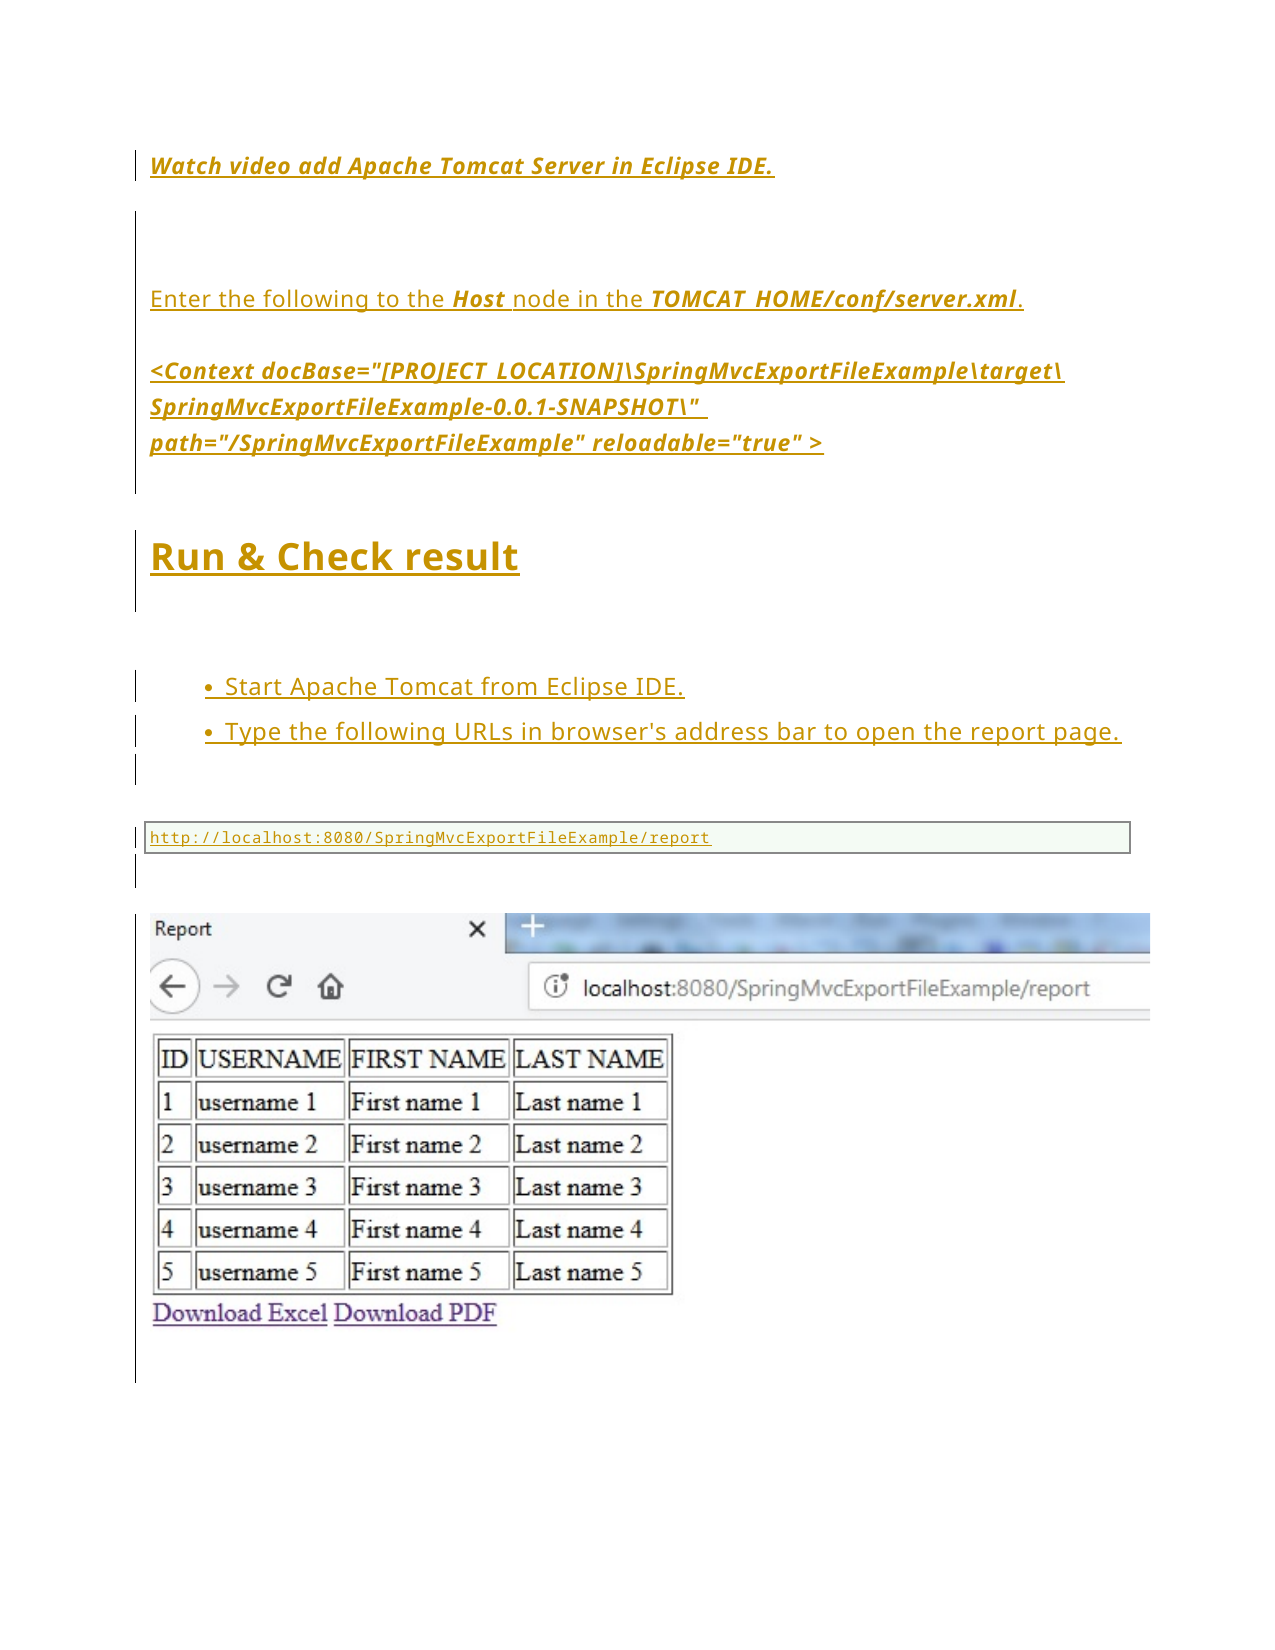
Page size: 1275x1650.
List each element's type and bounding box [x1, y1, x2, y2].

picture [150, 913, 1150, 1377]
